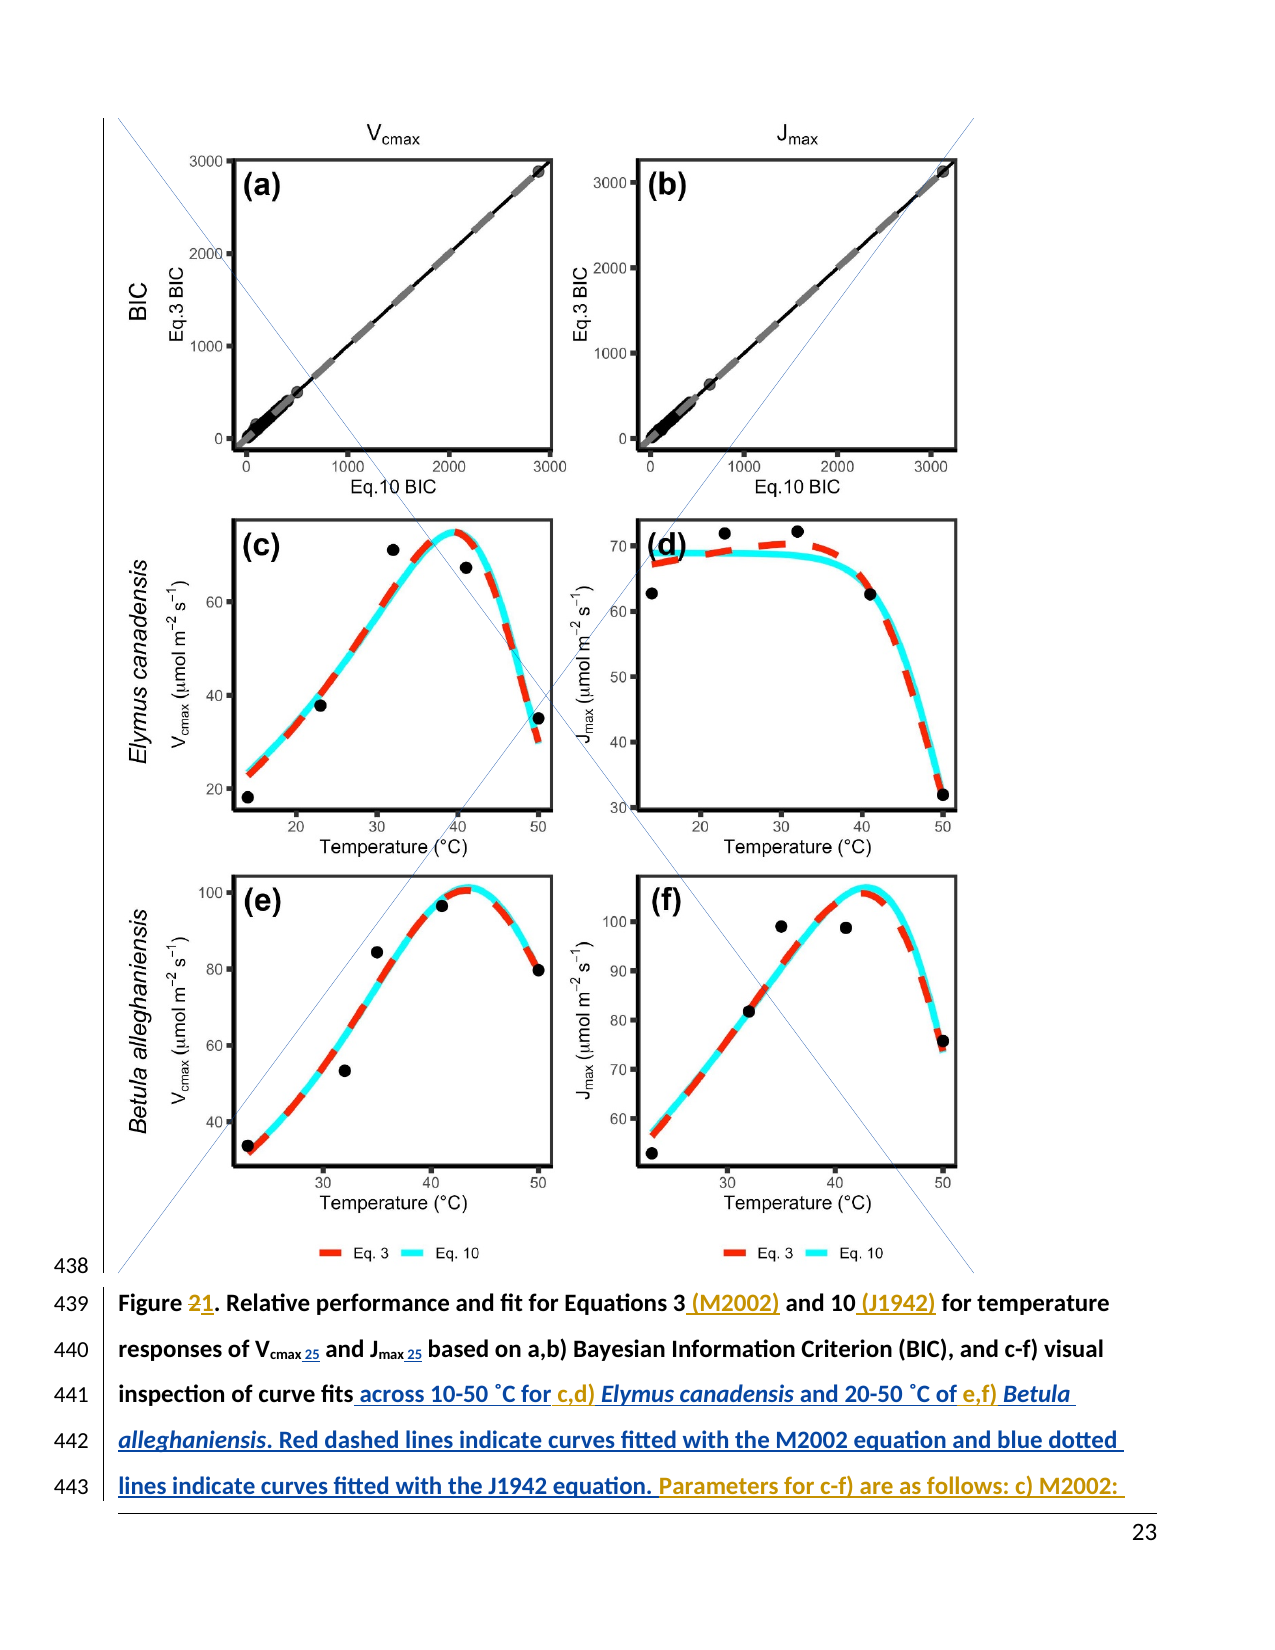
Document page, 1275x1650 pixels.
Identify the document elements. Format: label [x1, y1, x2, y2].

picture [119, 698, 973, 1274]
picture [119, 118, 972, 694]
picture [118, 120, 545, 1271]
picture [547, 120, 974, 1271]
text [118, 1287, 1157, 1501]
